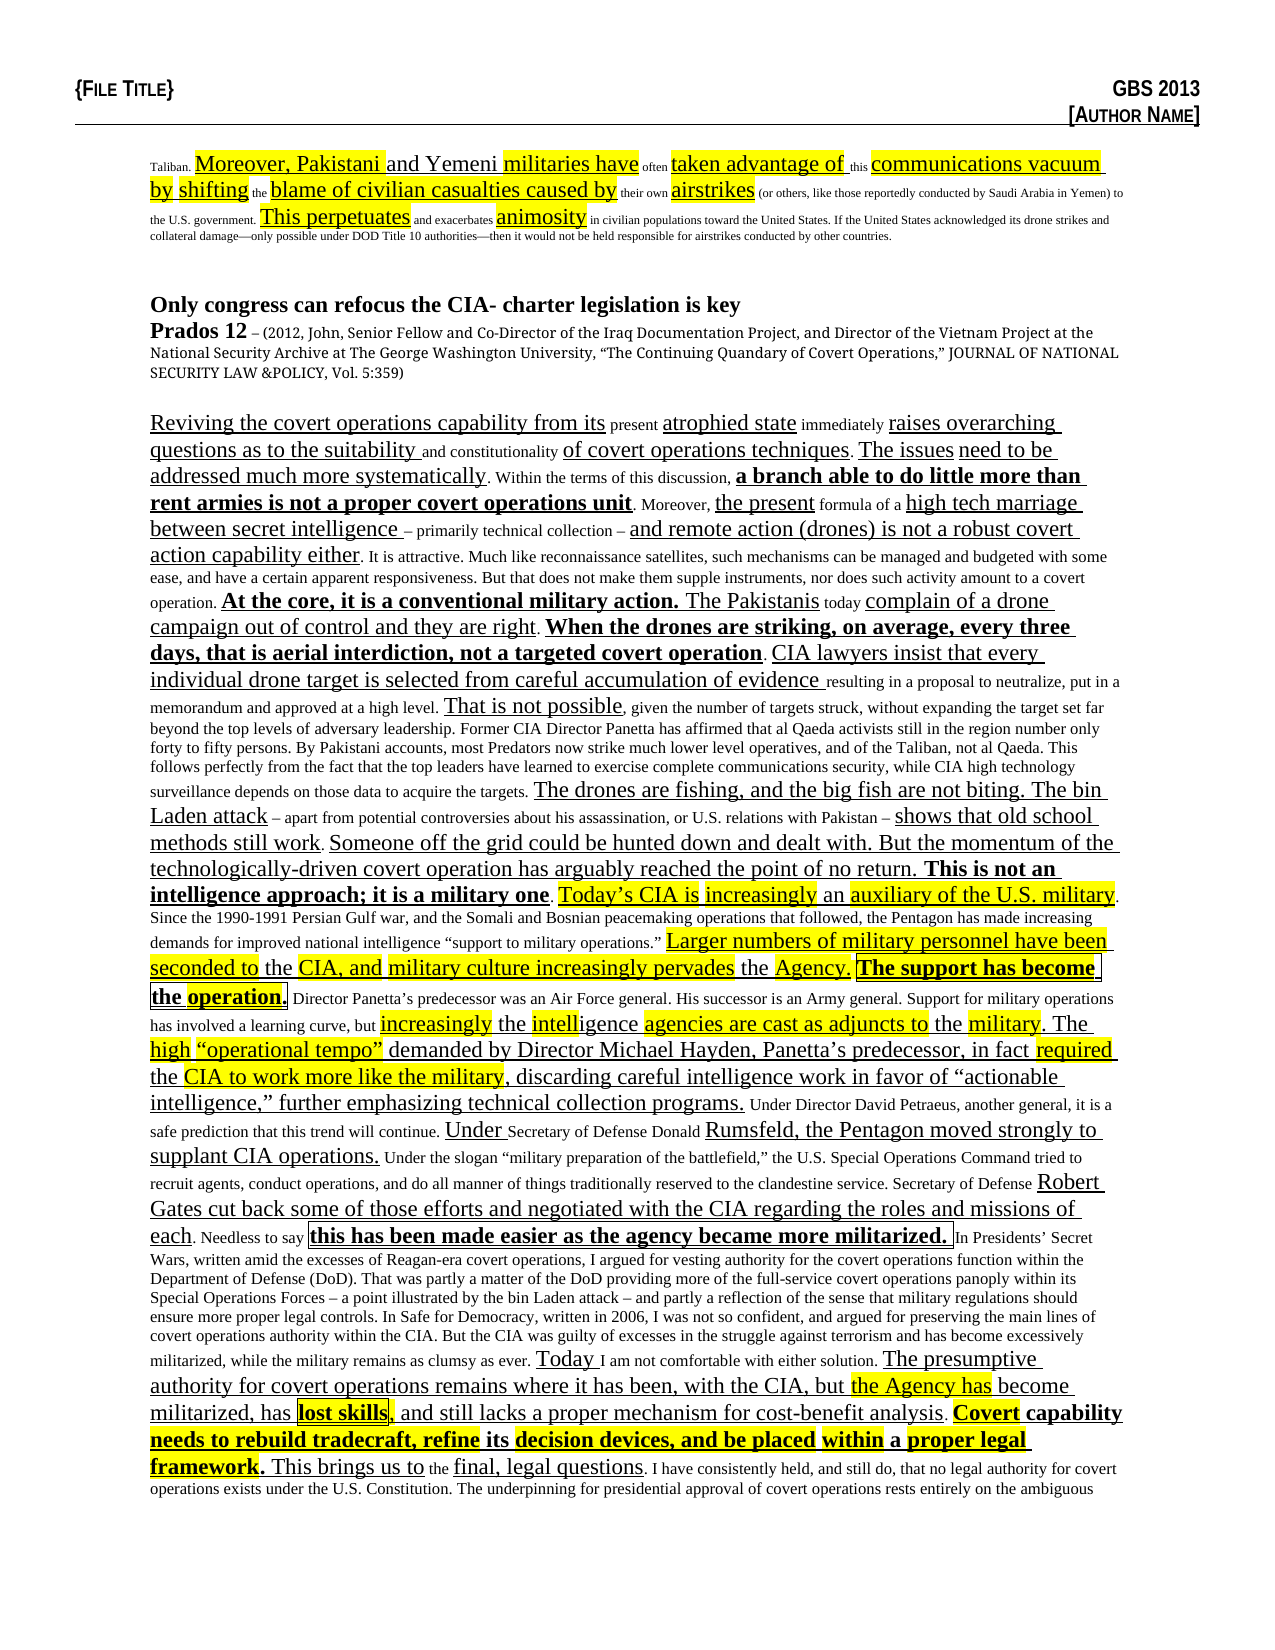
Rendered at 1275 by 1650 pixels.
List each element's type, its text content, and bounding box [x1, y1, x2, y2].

subtitle Only congress can refocus the CIA- charter legislation is key [150, 291, 1125, 317]
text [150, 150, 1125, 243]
text Prados 12 – (2012, John, Senior Fellow and Co-Director of the Iraq Documentation Project, and Director of the Vietnam Project at the National Security Archive at The George Washington University, “The Continuing Quandary of Covert Operations,” JOURNAL OF NATIONAL SECURITY LAW &POLICY, Vol. 5:359) [150, 317, 1125, 383]
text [150, 409, 1125, 1498]
